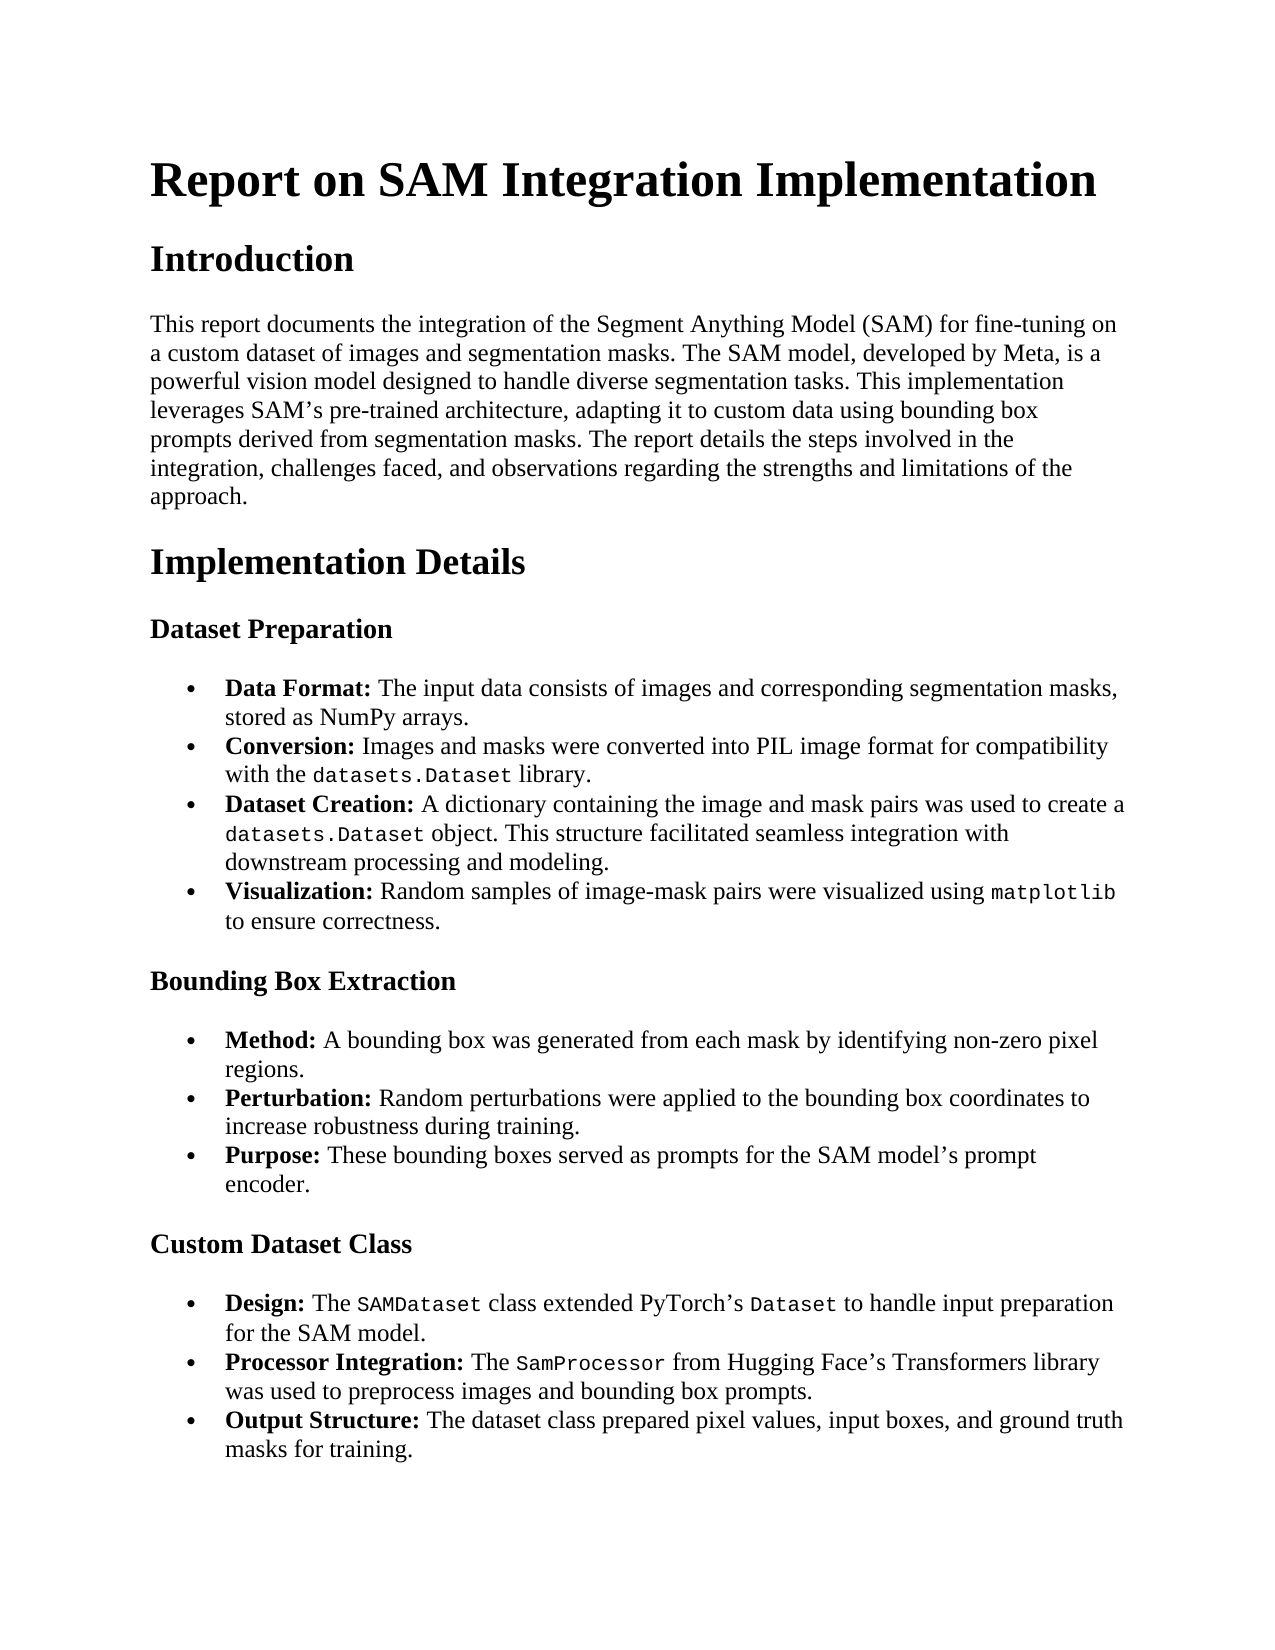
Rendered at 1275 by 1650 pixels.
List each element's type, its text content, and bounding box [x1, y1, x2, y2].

text Introduction [150, 237, 1125, 280]
list Purpose: These bounding boxes served as prompts for the SAM model’s prompt encoder. [187, 1140, 1125, 1198]
text Custom Dataset Class [150, 1227, 1125, 1259]
list Perturbation: Random perturbations were applied to the bounding box coordinates to increase robustness during training. [187, 1083, 1125, 1140]
text Dataset Preparation [150, 612, 1125, 644]
list Output Structure: The dataset class prepared pixel values, input boxes, and ground truth masks for training. [187, 1405, 1125, 1463]
text Bounding Box Extraction [150, 964, 1125, 996]
list Processor Integration: The SamProcessor from Hugging Face’s Transformers library was used to preprocess images and bounding box prompts. [187, 1347, 1125, 1405]
list Visualization: Random samples of image-mask pairs were visualized using matplotlib to ensure correctness. [187, 876, 1125, 934]
text Implementation Details [150, 539, 1125, 582]
list Conversion: Images and masks were converted into PIL image format for compatibility with the datasets.Dataset library. [187, 731, 1125, 789]
list Design: The SAMDataset class extended PyTorch’s Dataset to handle input preparation for the SAM model. [187, 1288, 1125, 1347]
text Report on SAM Integration Implementation [150, 150, 1125, 207]
text This report documents the integration of the Segment Anything Model (SAM) for fine-tuning on a custom dataset of images and segmentation masks. The SAM model, developed by Meta, is a powerful vision model designed to handle diverse segmentation tasks. This implementation leverages SAM’s pre-trained architecture, adapting it to custom data using bounding box prompts derived from segmentation masks. The report details the steps involved in the integration, challenges faced, and observations regarding the strengths and limitations of the approach. [150, 309, 1125, 510]
list Method: A bounding box was generated from each mask by identifying non-zero pixel regions. [187, 1025, 1125, 1083]
list Dataset Creation: A dictionary containing the image and mask pairs was used to create a datasets.Dataset object. This structure facilitated seamless integration with downstream processing and modeling. [187, 789, 1125, 876]
list Data Format: The input data consists of images and corresponding segmentation masks, stored as NumPy arrays. [187, 673, 1125, 731]
